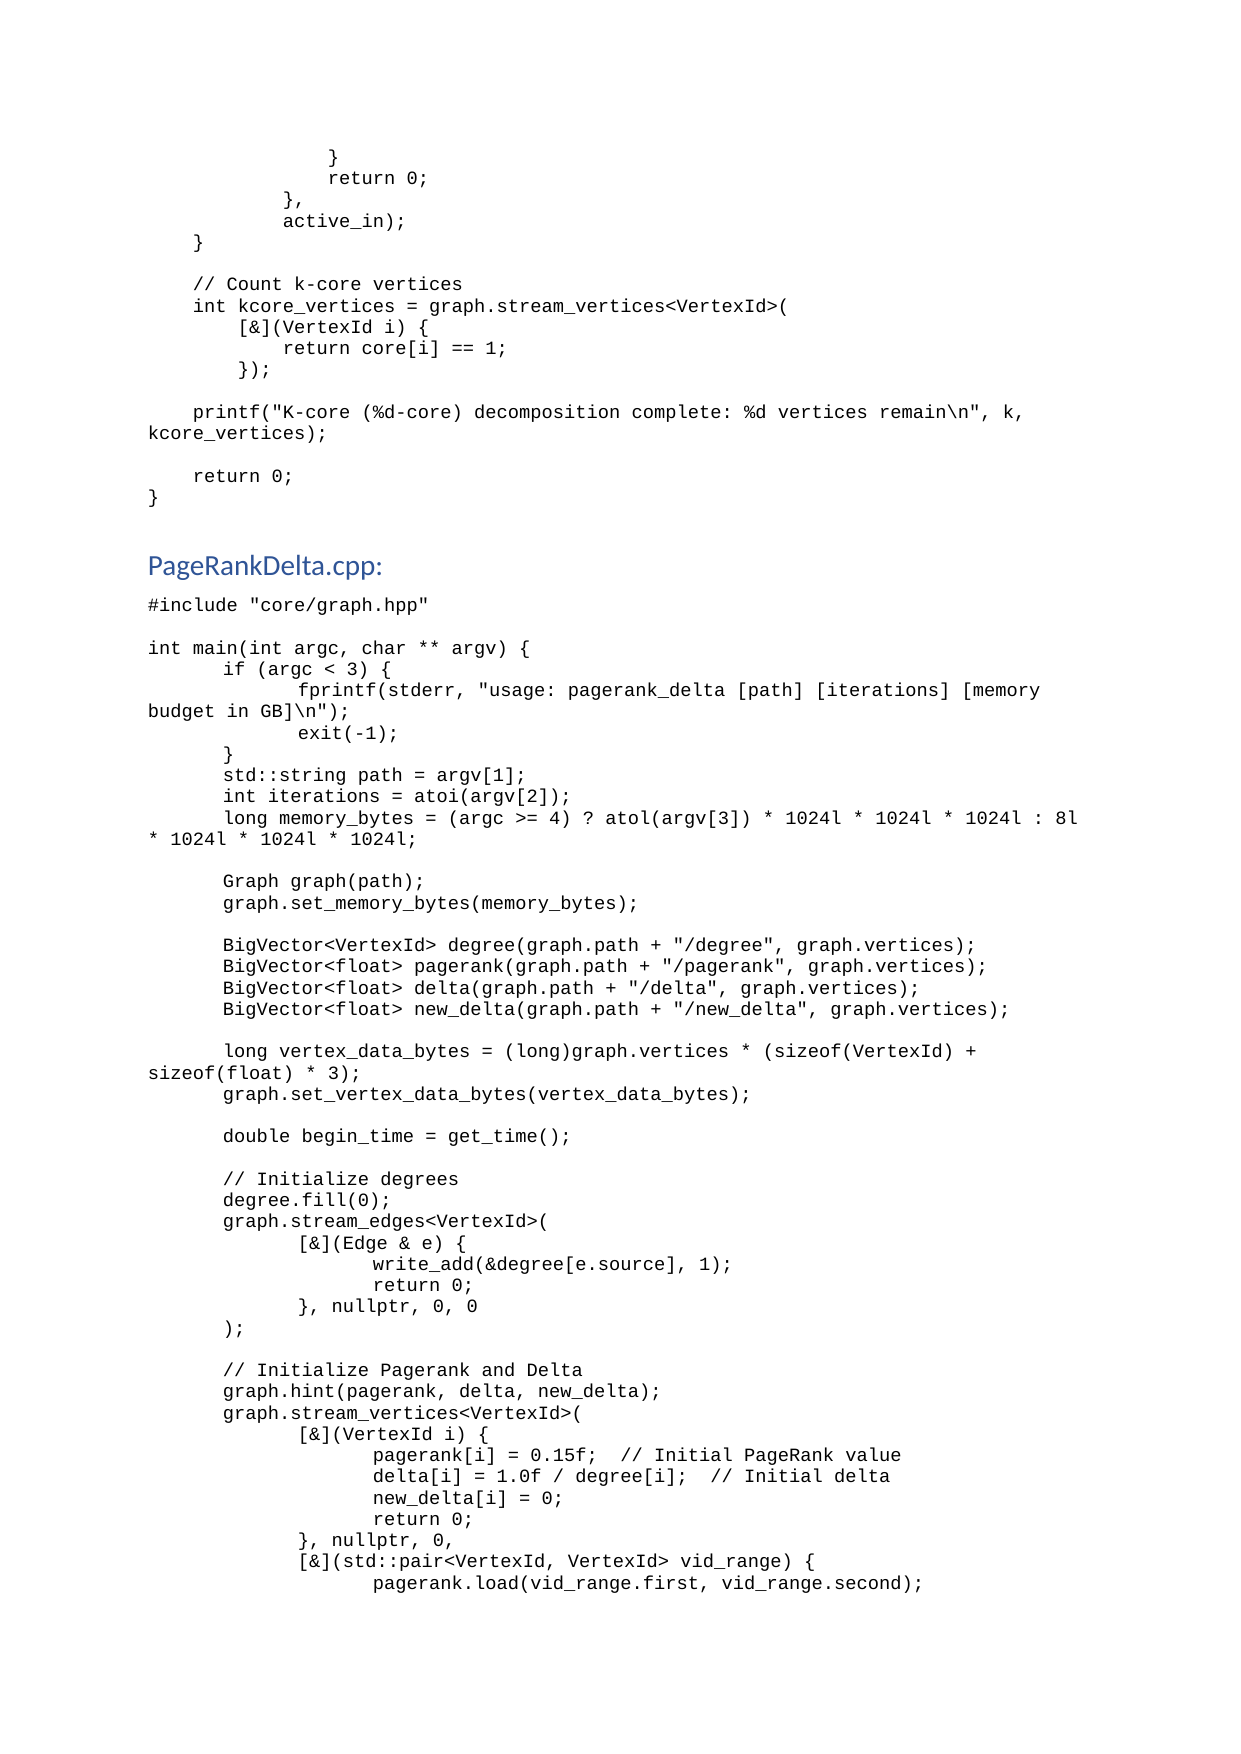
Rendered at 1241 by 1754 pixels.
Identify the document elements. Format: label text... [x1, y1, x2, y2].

text graph.set_memory_bytes(memory_bytes); [148, 893, 1093, 915]
text }, nullptr, 0, [148, 1531, 1093, 1552]
text if (argc < 3) { [148, 660, 1093, 681]
text Graph graph(path); [148, 872, 1093, 893]
text return 0; [148, 1276, 1093, 1297]
text long memory_bytes = (argc >= 4) ? atol(argv[3]) * 1024l * 1024l * 1024l : 8l * 1024l * 1024l * 1024l; [148, 808, 1093, 851]
text write_add(&degree[e.source], 1); [148, 1255, 1093, 1276]
text // Count k-core vertices [148, 275, 1093, 296]
text int kcore_vertices = graph.stream_vertices<VertexId>( [148, 296, 1093, 318]
text int main(int argc, char ** argv) { [148, 638, 1093, 660]
text }); [148, 360, 1093, 381]
text printf("K-core (%d-core) decomposition complete: %d vertices remain\n", k, kcore_vertices); [148, 403, 1093, 445]
text } [148, 148, 1093, 169]
text [&](VertexId i) { [148, 1425, 1093, 1446]
text pagerank.load(vid_range.first, vid_range.second); [148, 1573, 1093, 1595]
text graph.set_vertex_data_bytes(vertex_data_bytes); [148, 1085, 1093, 1106]
text }, [148, 190, 1093, 211]
text new_delta[i] = 0; [148, 1488, 1093, 1510]
text // Initialize Pagerank and Delta [148, 1361, 1093, 1382]
text graph.hint(pagerank, delta, new_delta); [148, 1382, 1093, 1403]
text BigVector<float> new_delta(graph.path + "/new_delta", graph.vertices); [148, 1000, 1093, 1021]
text fprintf(stderr, "usage: pagerank_delta [path] [iterations] [memory budget in GB]\n"); [148, 681, 1093, 723]
text graph.stream_vertices<VertexId>( [148, 1403, 1093, 1425]
text std::string path = argv[1]; [148, 766, 1093, 787]
text ); [148, 1318, 1093, 1340]
text return 0; [148, 169, 1093, 190]
text // Initialize degrees [148, 1170, 1093, 1191]
text } [148, 745, 1093, 766]
text active_in); [148, 211, 1093, 233]
text long vertex_data_bytes = (long)graph.vertices * (sizeof(VertexId) + sizeof(float) * 3); [148, 1042, 1093, 1085]
text degree.fill(0); [148, 1191, 1093, 1212]
subtitle PageRankDelta.cpp: [148, 547, 1093, 582]
text delta[i] = 1.0f / degree[i]; // Initial delta [148, 1467, 1093, 1488]
text return core[i] == 1; [148, 339, 1093, 360]
text return 0; [148, 466, 1093, 488]
text }, nullptr, 0, 0 [148, 1297, 1093, 1318]
text double begin_time = get_time(); [148, 1127, 1093, 1148]
text #include "core/graph.hpp" [148, 596, 1093, 617]
text [&](VertexId i) { [148, 318, 1093, 339]
text graph.stream_edges<VertexId>( [148, 1212, 1093, 1233]
text BigVector<float> pagerank(graph.path + "/pagerank", graph.vertices); [148, 957, 1093, 978]
text } [148, 488, 1093, 509]
text exit(-1); [148, 723, 1093, 745]
text [&](Edge & e) { [148, 1233, 1093, 1255]
text BigVector<VertexId> degree(graph.path + "/degree", graph.vertices); [148, 936, 1093, 957]
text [148, 1552, 1093, 1573]
text pagerank[i] = 0.15f; // Initial PageRank value [148, 1446, 1093, 1467]
text BigVector<float> delta(graph.path + "/delta", graph.vertices); [148, 978, 1093, 1000]
text int iterations = atoi(argv[2]); [148, 787, 1093, 808]
text } [148, 233, 1093, 254]
text return 0; [148, 1510, 1093, 1531]
